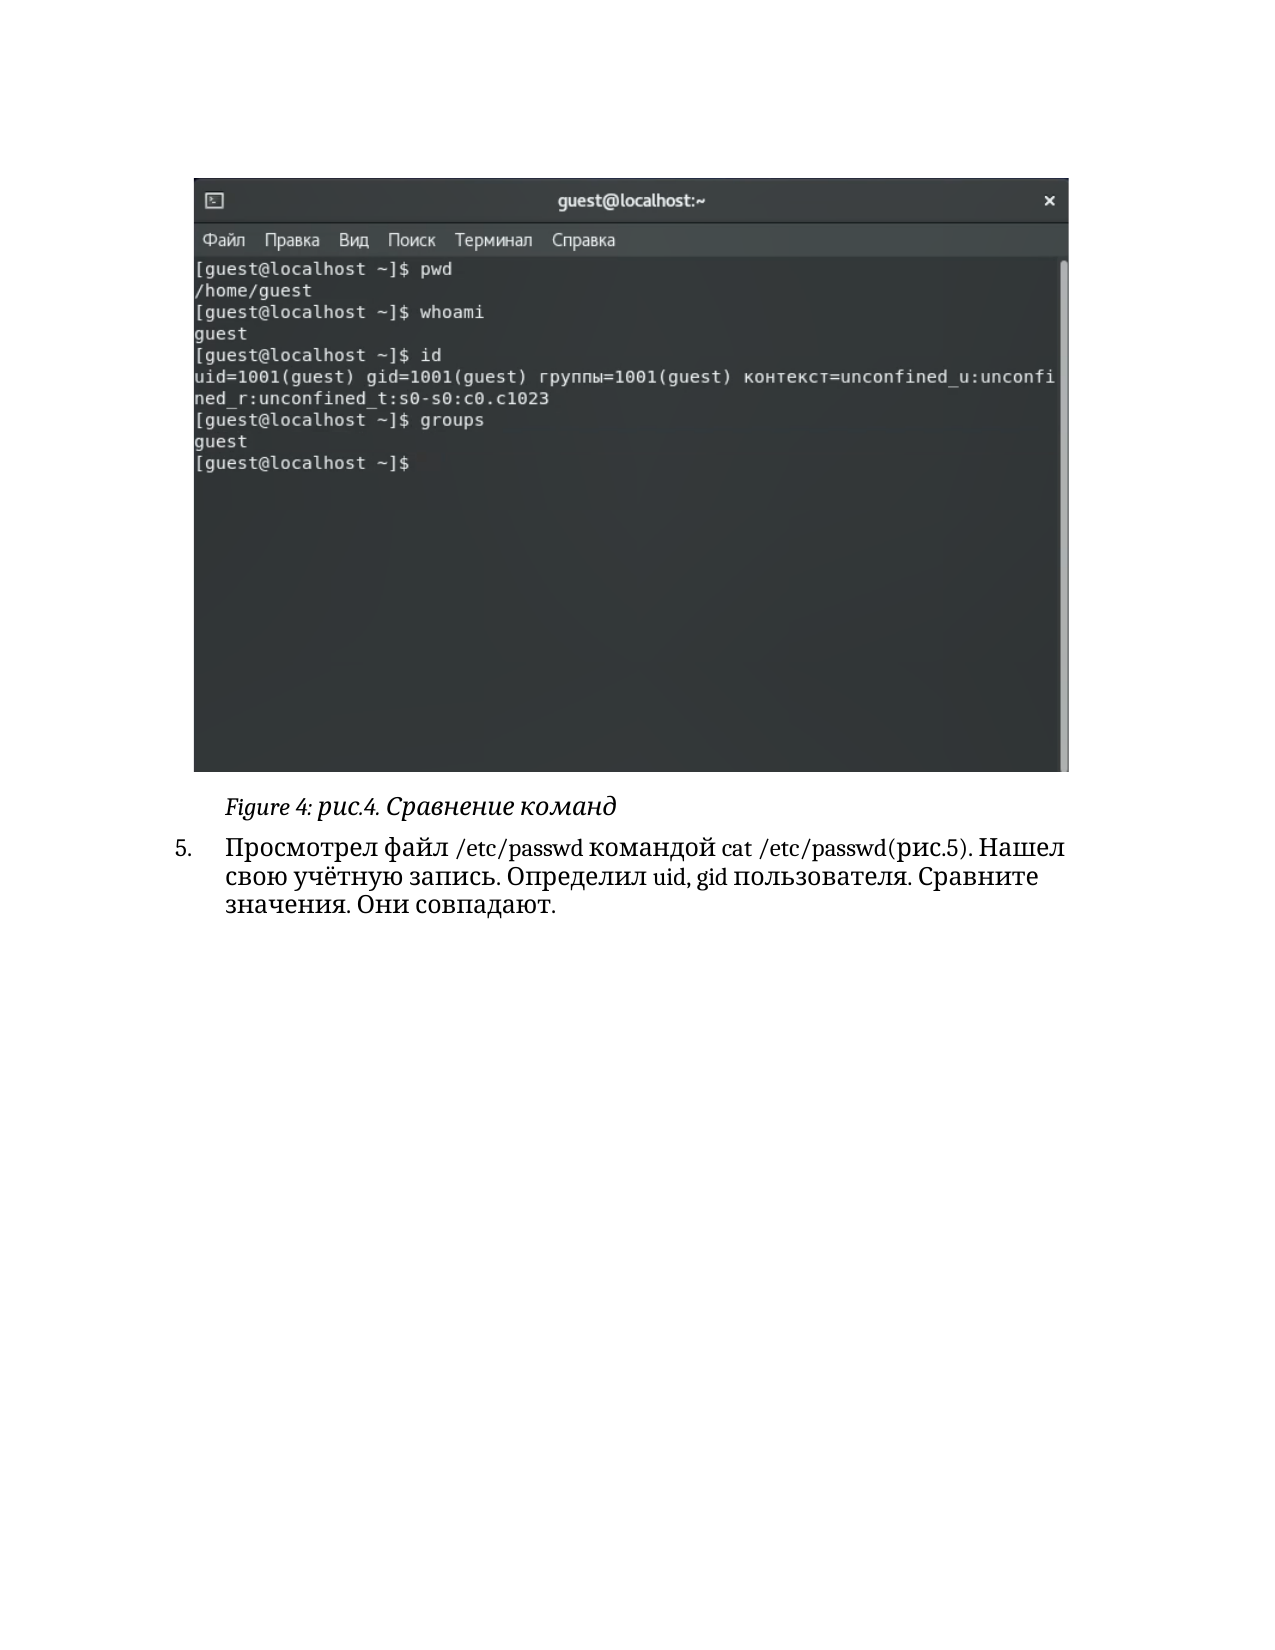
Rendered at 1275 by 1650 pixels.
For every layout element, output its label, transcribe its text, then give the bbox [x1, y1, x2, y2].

picture [193, 178, 1069, 772]
list Figure 4: рис.4. Сравнение команд [175, 792, 1125, 821]
list Просмотрел файл /etc/passwd командой cat /etc/passwd(рис.5). Нашел свою учётную запись. Определил uid, gid пользователя. Сравните значения. Они совпадают. [175, 834, 1125, 920]
